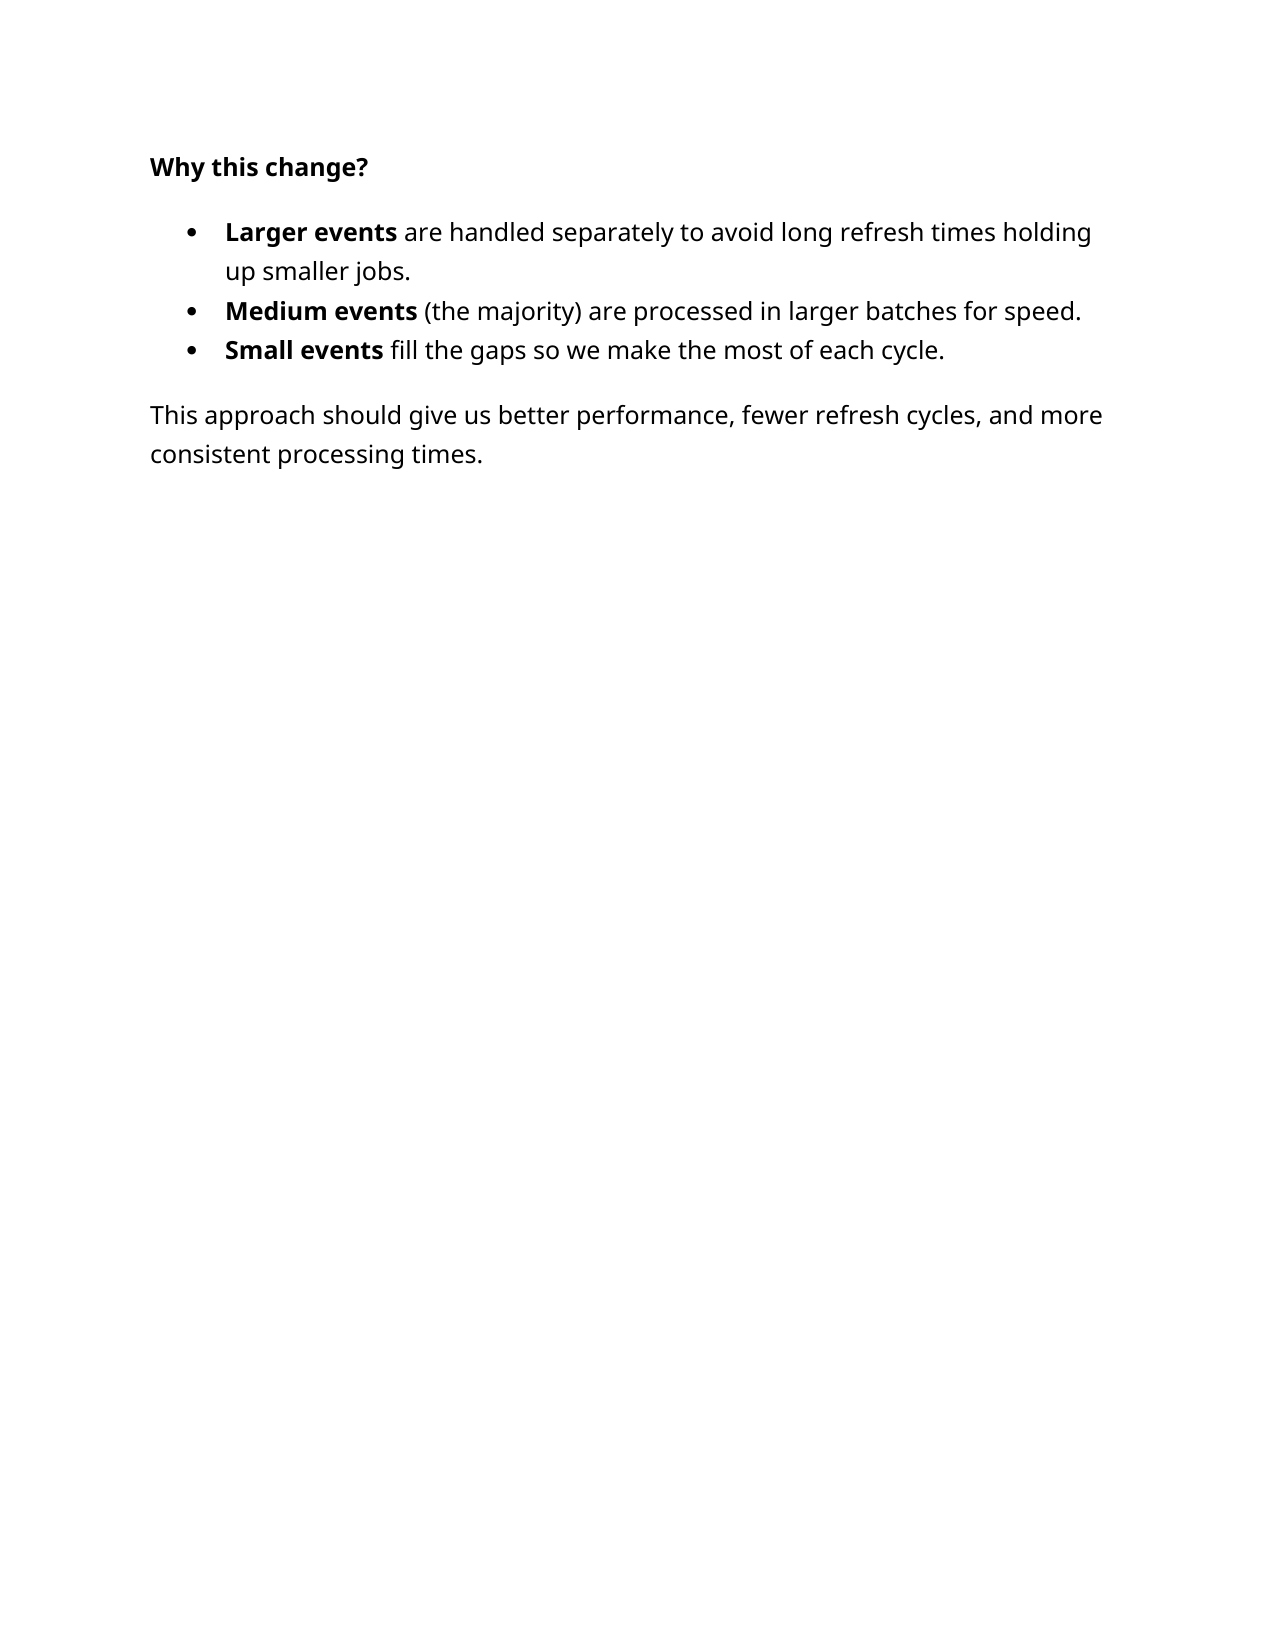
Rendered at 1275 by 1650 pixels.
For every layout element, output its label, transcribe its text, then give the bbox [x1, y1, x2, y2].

list Small events fill the gaps so we make the most of each cycle. [187, 333, 1125, 367]
text Why this change? [150, 150, 1125, 184]
list Medium events (the majority) are processed in larger batches for speed. [187, 293, 1125, 327]
text This approach should give us better performance, fewer refresh cycles, and more consistent processing times. [150, 397, 1125, 471]
list Larger events are handled separately to avoid long refresh times holding up smaller jobs. [187, 214, 1125, 288]
